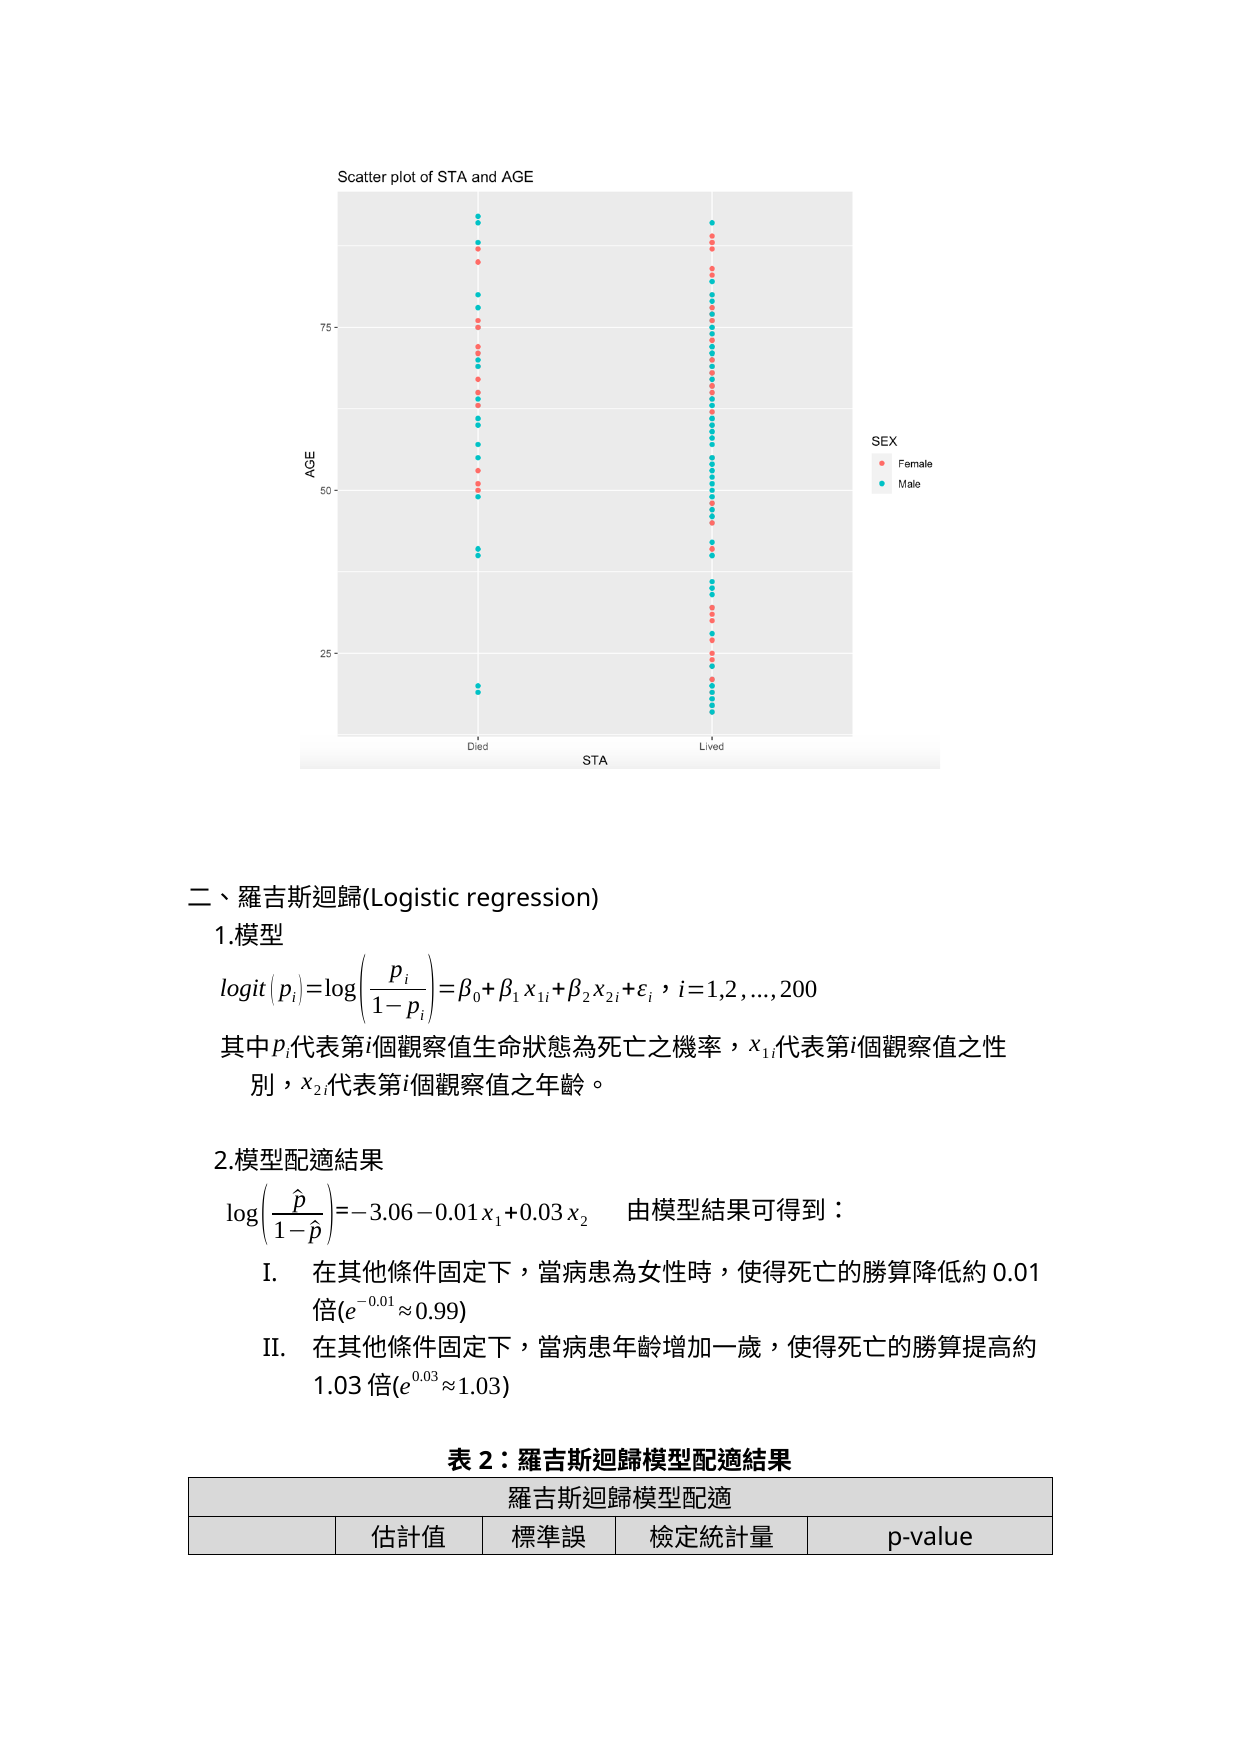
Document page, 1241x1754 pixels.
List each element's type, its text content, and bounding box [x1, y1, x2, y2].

text 表 2：羅吉斯迴歸模型配適結果 [187, 1439, 1053, 1477]
text ， [187, 952, 1053, 1027]
list 在其他條件固定下，當病患年齡增加一歲，使得死亡的勝算提高約1.03倍() [262, 1327, 1053, 1402]
table_header 羅吉斯迴歸模型配適 [189, 1478, 1052, 1516]
text 二、羅吉斯迴歸(Logistic regression) [187, 877, 1053, 914]
table_cell 檢定統計量 [616, 1517, 807, 1554]
text 其中代表第個觀察值生命狀態為死亡之機率，代表第個觀察值之性 [187, 1027, 1053, 1064]
table_cell 估計值 [336, 1517, 482, 1554]
text 2.模型配適結果 [187, 1139, 1053, 1177]
table_cell p-value [808, 1517, 1052, 1554]
table_cell [189, 1517, 335, 1554]
text = 由模型結果可得到： [187, 1177, 1053, 1252]
picture [300, 164, 941, 769]
text 1.模型 [187, 914, 1053, 952]
text 別，代表第個觀察值之年齡。 [187, 1064, 1053, 1102]
table_cell 標準誤 [483, 1517, 615, 1554]
list 在其他條件固定下，當病患為女性時，使得死亡的勝算降低約0.01倍() [262, 1252, 1053, 1327]
